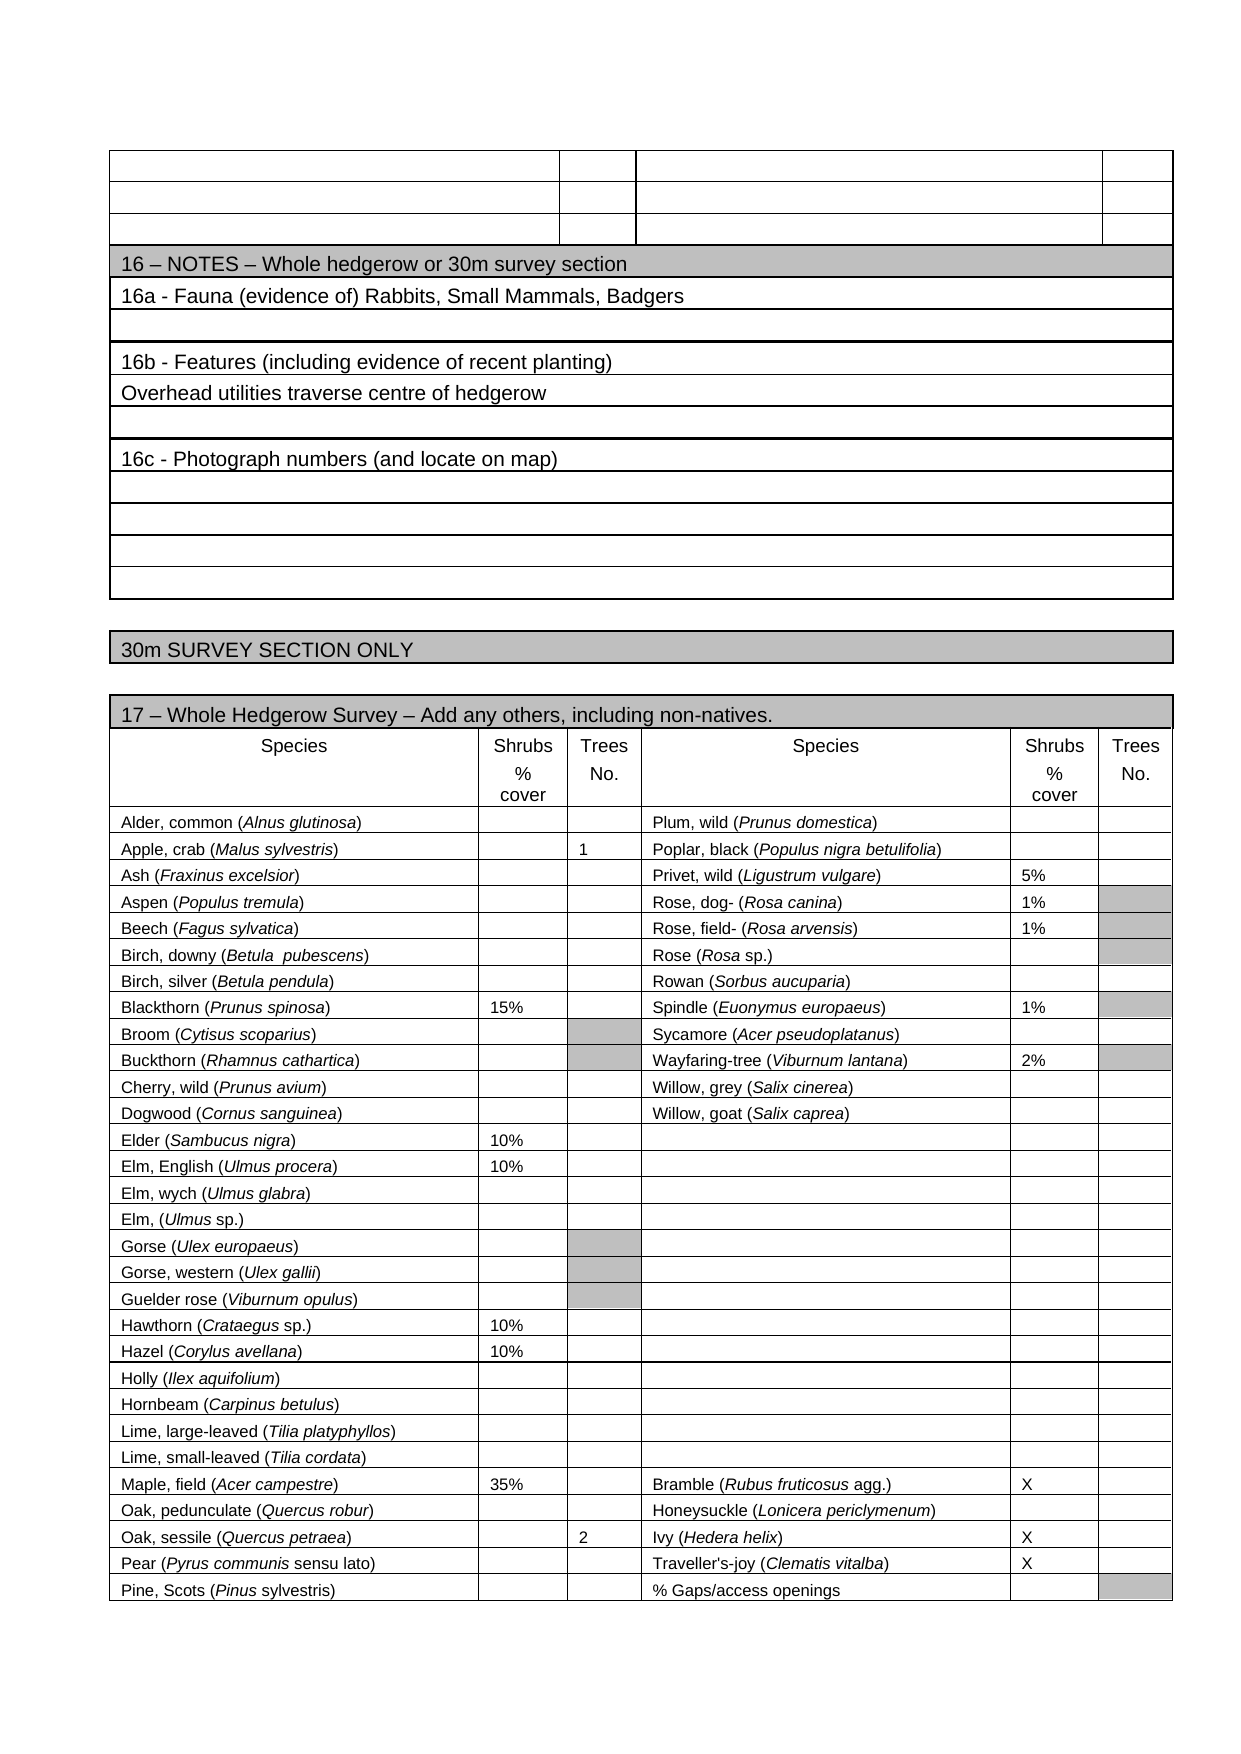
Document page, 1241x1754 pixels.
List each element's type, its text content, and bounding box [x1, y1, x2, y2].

table_cell 1 [568, 833, 641, 859]
table_cell [479, 1415, 567, 1441]
table_cell [1011, 1336, 1098, 1361]
table_cell Shrubs % cover [479, 729, 567, 806]
table_cell [111, 567, 1172, 597]
table_cell [110, 600, 1173, 630]
table_cell [637, 151, 1102, 181]
table_cell , goat (Salix caprea) [642, 1098, 1010, 1123]
table_cell Dogwood (Cornus sanguinea) [110, 1098, 478, 1123]
table_cell Overhead utilities traverse centre of hedgerow [111, 375, 1172, 405]
table_cell [568, 1389, 641, 1414]
table_cell [1099, 885, 1172, 912]
table_cell [642, 1204, 1010, 1229]
table_cell [568, 1363, 641, 1388]
table_cell Poplar, black (Populus nigra betulifolia) [642, 833, 1010, 859]
table_cell [568, 1230, 641, 1256]
table_cell Maple, field (Acer campestre) [110, 1468, 478, 1494]
table_cell [479, 860, 567, 885]
table_cell [479, 1257, 567, 1282]
table_cell [568, 860, 641, 885]
table_cell 10% [479, 1124, 567, 1150]
table_cell Species [110, 729, 478, 806]
table_cell [479, 939, 567, 964]
table_cell [568, 1257, 641, 1282]
table_cell [560, 151, 635, 181]
table_cell [479, 1389, 567, 1414]
table_cell [110, 151, 559, 181]
table_cell [1099, 965, 1172, 991]
table_cell Rose, field- ( arvensis) [642, 913, 1010, 938]
table_cell [1099, 1018, 1172, 1044]
table_cell [568, 1124, 641, 1150]
table_cell [642, 1151, 1010, 1176]
table_cell Blackthorn (Prunus spinosa) [110, 992, 478, 1017]
table_cell % Gaps/access openings [642, 1574, 1010, 1599]
table_cell [568, 1574, 641, 1599]
table_cell [111, 472, 1172, 502]
table_cell Elm, wych (Ulmus glabra) [110, 1177, 478, 1203]
table_cell Gorse, western (Ulex gallii) [110, 1257, 478, 1282]
table_cell [568, 1415, 641, 1441]
table_cell [568, 1468, 641, 1494]
table_cell [479, 807, 567, 832]
table_cell [479, 1204, 567, 1229]
table_cell [479, 1548, 567, 1573]
table_cell Birch, silver (Betula pendula) [110, 966, 478, 991]
table_cell 16c - Photograph numbers (and locate on map) [111, 440, 1172, 470]
table_cell Rose, dog- ( canina) [642, 886, 1010, 912]
table_cell 1% [1011, 886, 1098, 912]
table_cell Oak, pedunculate (Quercus robur) [110, 1495, 478, 1520]
table_cell [1011, 1310, 1098, 1335]
table_cell [642, 1230, 1010, 1256]
table_cell [637, 182, 1102, 212]
table_cell [479, 1098, 567, 1123]
table_cell [1011, 1495, 1098, 1520]
table_cell 35% [479, 1468, 567, 1494]
table_cell Wayfaring-tree (Viburnum lantana) [642, 1045, 1010, 1070]
table_cell [568, 1098, 641, 1123]
table_cell Buckthorn (Rhamnus cathartica) [110, 1045, 478, 1070]
table_cell 10% [479, 1151, 567, 1176]
table_cell Shrubs % cover [1011, 729, 1098, 806]
table_cell Elm, (Ulmus sp.) [110, 1204, 478, 1229]
table_cell [1011, 1363, 1098, 1388]
table_cell Holly (Ilex aquifolium) [110, 1363, 478, 1388]
table_cell [1099, 1309, 1172, 1335]
table_cell Trees No. [1099, 727, 1172, 806]
table_cell [568, 1177, 641, 1203]
table_cell [1103, 151, 1172, 181]
table_cell [479, 1574, 567, 1599]
table_cell [479, 1230, 567, 1256]
table_cell [1099, 1441, 1172, 1467]
table_cell [111, 504, 1172, 534]
table_cell [479, 1442, 567, 1467]
table_cell [111, 536, 1172, 566]
table_cell [1011, 966, 1098, 991]
table_cell Cherry, wild (Prunus avium) [110, 1071, 478, 1097]
table_cell [1099, 859, 1172, 885]
table_cell (Populus tremula) [110, 886, 478, 912]
table_cell [1099, 1361, 1172, 1388]
table_cell [560, 214, 635, 244]
table_cell Pine, Scots (Pinus sylvestris) [110, 1574, 478, 1599]
table_cell Pear (Pyrus communis sensu lato) [110, 1548, 478, 1573]
table_cell [1099, 1203, 1172, 1229]
table_cell [568, 1310, 641, 1335]
table_cell [568, 1151, 641, 1176]
table_cell 1% [1011, 913, 1098, 938]
table_cell [1103, 182, 1172, 212]
table_cell [1099, 806, 1172, 832]
table_cell 10% [479, 1310, 567, 1335]
table_cell [560, 182, 635, 212]
table_cell [642, 1389, 1010, 1414]
table_cell Birch, downy (Betula pubescens) [110, 939, 478, 964]
table_cell Elm, English (Ulmus procera) [110, 1151, 478, 1176]
table_cell [1011, 1019, 1098, 1044]
table_cell [642, 1124, 1010, 1150]
table_cell X [1011, 1521, 1098, 1547]
table_cell Rose ( sp.) [642, 939, 1010, 964]
table_cell [479, 1071, 567, 1097]
table_cell Ash (Fraxinus excelsior) [110, 860, 478, 885]
table_cell [642, 1310, 1010, 1335]
table_cell [1099, 1282, 1172, 1308]
table_cell Trees No. [568, 729, 641, 806]
table_cell [568, 807, 641, 832]
table_cell [1011, 1574, 1098, 1599]
table_cell [1099, 1229, 1172, 1256]
table_cell 1% [1011, 992, 1098, 1017]
table_cell [1099, 1256, 1172, 1282]
table_cell [479, 886, 567, 912]
table_cell X [1011, 1548, 1098, 1573]
table_cell Bramble (Rubus fruticosus agg.) [642, 1468, 1010, 1494]
table_cell Hornbeam (Carpinus betulus) [110, 1389, 478, 1414]
table_cell 17 – Whole Hedgerow Survey – Add any others, including non-natives. [111, 696, 1172, 727]
table_cell [1103, 214, 1172, 244]
table_cell [1011, 807, 1098, 832]
table_cell [479, 1495, 567, 1520]
table_cell [568, 992, 641, 1017]
table_cell [568, 1045, 641, 1070]
table_cell [1011, 1177, 1098, 1203]
table_cell Hawthorn (Crataegus sp.) [110, 1310, 478, 1335]
table_cell [1099, 1044, 1172, 1070]
table_cell [1099, 991, 1172, 1017]
table_cell [642, 1442, 1010, 1467]
table_cell [1099, 1494, 1172, 1520]
table_cell [479, 1019, 567, 1044]
table_cell [1099, 1414, 1172, 1441]
table_cell [111, 407, 1172, 437]
table_cell [568, 1495, 641, 1520]
table_cell [1099, 1520, 1172, 1547]
table_cell [1011, 833, 1098, 859]
table_cell [568, 913, 641, 938]
table_cell [1011, 1283, 1098, 1308]
table_cell 16 – NOTES – Whole hedgerow or 30m survey section [110, 246, 1172, 276]
table_cell [568, 966, 641, 991]
table_cell [1011, 1442, 1098, 1467]
table_cell [642, 1283, 1010, 1308]
table_cell [642, 1363, 1010, 1388]
table_cell [1099, 1388, 1172, 1414]
table_cell [479, 1283, 567, 1308]
table_cell [1099, 1176, 1172, 1203]
table_cell [642, 1415, 1010, 1441]
table_cell [479, 1521, 567, 1547]
table_cell [1099, 1070, 1172, 1097]
table_cell [479, 913, 567, 938]
table_cell [568, 1336, 641, 1361]
table_cell [642, 1177, 1010, 1203]
table_cell 5% [1011, 860, 1098, 885]
table_cell [568, 1442, 641, 1467]
table_cell [568, 1071, 641, 1097]
table_cell [1099, 1123, 1172, 1150]
table_cell [568, 1019, 641, 1044]
table_cell Lime, large-leaved (Tilia platyphyllos) [110, 1415, 478, 1441]
table_cell [111, 310, 1172, 340]
table_cell [568, 1204, 641, 1229]
table_cell Species [642, 729, 1010, 806]
table_cell Beech (Fagus sylvatica) [110, 913, 478, 938]
table_cell [1011, 1230, 1098, 1256]
table_cell Guelder rose (Viburnum opulus) [110, 1283, 478, 1308]
table_cell [1099, 1573, 1172, 1599]
table_cell [110, 664, 1173, 694]
table_cell 2 [568, 1521, 641, 1547]
table_cell [1099, 1467, 1172, 1494]
table_cell [1011, 1389, 1098, 1414]
table_cell Honeysuckle (Lonicera periclymenum) [642, 1495, 1010, 1520]
table_cell [110, 182, 559, 212]
table_cell [568, 1283, 641, 1308]
table_cell Alder, common (Alnus glutinosa) [110, 807, 478, 832]
table_cell Oak, sessile (Quercus petraea) [110, 1521, 478, 1547]
table_cell [642, 1257, 1010, 1282]
table_cell [1011, 1124, 1098, 1150]
table_cell [1011, 1151, 1098, 1176]
table_cell 16a - Fauna (evidence of) Rabbits, Small Mammals, Badgers [111, 278, 1172, 308]
table_cell [568, 886, 641, 912]
table_cell Hazel (Corylus avellana) [110, 1336, 478, 1361]
table_cell [1099, 832, 1172, 859]
table_cell 16b - Features (including evidence of recent planting) [111, 343, 1172, 373]
table_cell [1099, 1097, 1172, 1123]
table_cell [637, 214, 1102, 244]
table_cell 2% [1011, 1045, 1098, 1070]
table_cell [479, 1363, 567, 1388]
table_cell Gorse (Ulex europaeus) [110, 1230, 478, 1256]
table_cell [568, 939, 641, 964]
table_cell Spindle (Euonymus europaeus) [642, 992, 1010, 1017]
table_cell X [1011, 1468, 1098, 1494]
table_cell Ivy (Hedera helix) [642, 1521, 1010, 1547]
table_cell [479, 833, 567, 859]
table_cell [568, 1548, 641, 1573]
table_cell 10% [479, 1336, 567, 1361]
table_cell Rowan (Sorbus aucuparia) [642, 966, 1010, 991]
table_cell [479, 1045, 567, 1070]
table_cell [1099, 1335, 1172, 1361]
table_cell Apple, crab (Malus sylvestris) [110, 833, 478, 859]
table_cell Sycamore (Acer pseudoplatanus) [642, 1019, 1010, 1044]
table_cell 30m SURVEY SECTION ONLY [111, 632, 1172, 662]
table_cell [1011, 939, 1098, 964]
table_cell Broom (Cytisus scoparius) [110, 1019, 478, 1044]
table_cell [1099, 912, 1172, 938]
table_cell [1099, 1547, 1172, 1573]
table_cell 15% [479, 992, 567, 1017]
table_cell [1011, 1415, 1098, 1441]
table_cell [1011, 1098, 1098, 1123]
table_cell [1011, 1204, 1098, 1229]
table_cell Elder (Sambucus nigra) [110, 1124, 478, 1150]
table_cell Traveller's-joy (Clematis vitalba) [642, 1548, 1010, 1573]
table_cell [479, 1177, 567, 1203]
table_cell [110, 214, 559, 244]
table_cell [1099, 1150, 1172, 1176]
table_cell [1011, 1257, 1098, 1282]
table_cell [1011, 1071, 1098, 1097]
table_cell [479, 966, 567, 991]
table_cell [642, 1336, 1010, 1361]
table_cell [1099, 938, 1172, 964]
table_cell Lime, small-leaved (Tilia cordata) [110, 1442, 478, 1467]
table_cell Privet, wild (Ligustrum vulgare) [642, 860, 1010, 885]
table_cell , grey (Salix cinerea) [642, 1071, 1010, 1097]
table_cell , wild (Prunus domestica) [642, 807, 1010, 832]
